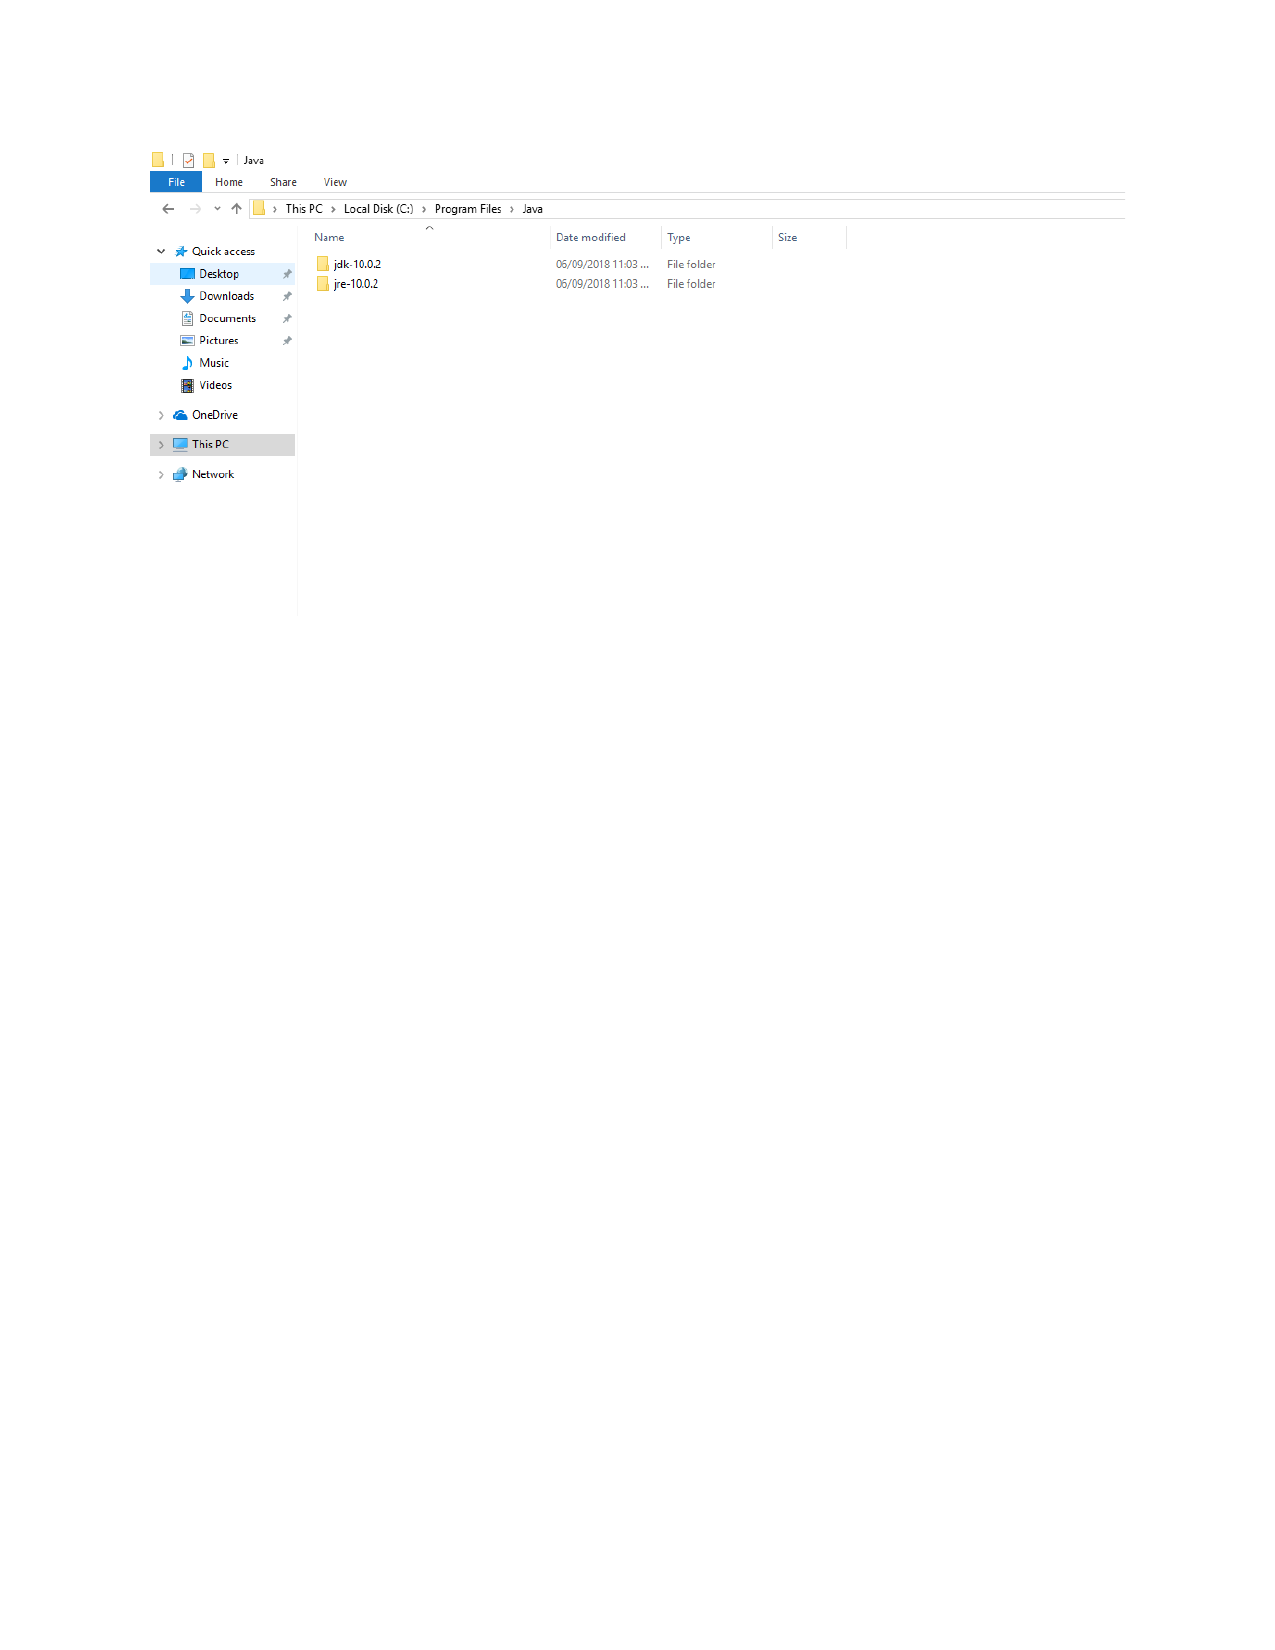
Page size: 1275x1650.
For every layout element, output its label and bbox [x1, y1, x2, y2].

picture [150, 150, 1125, 616]
